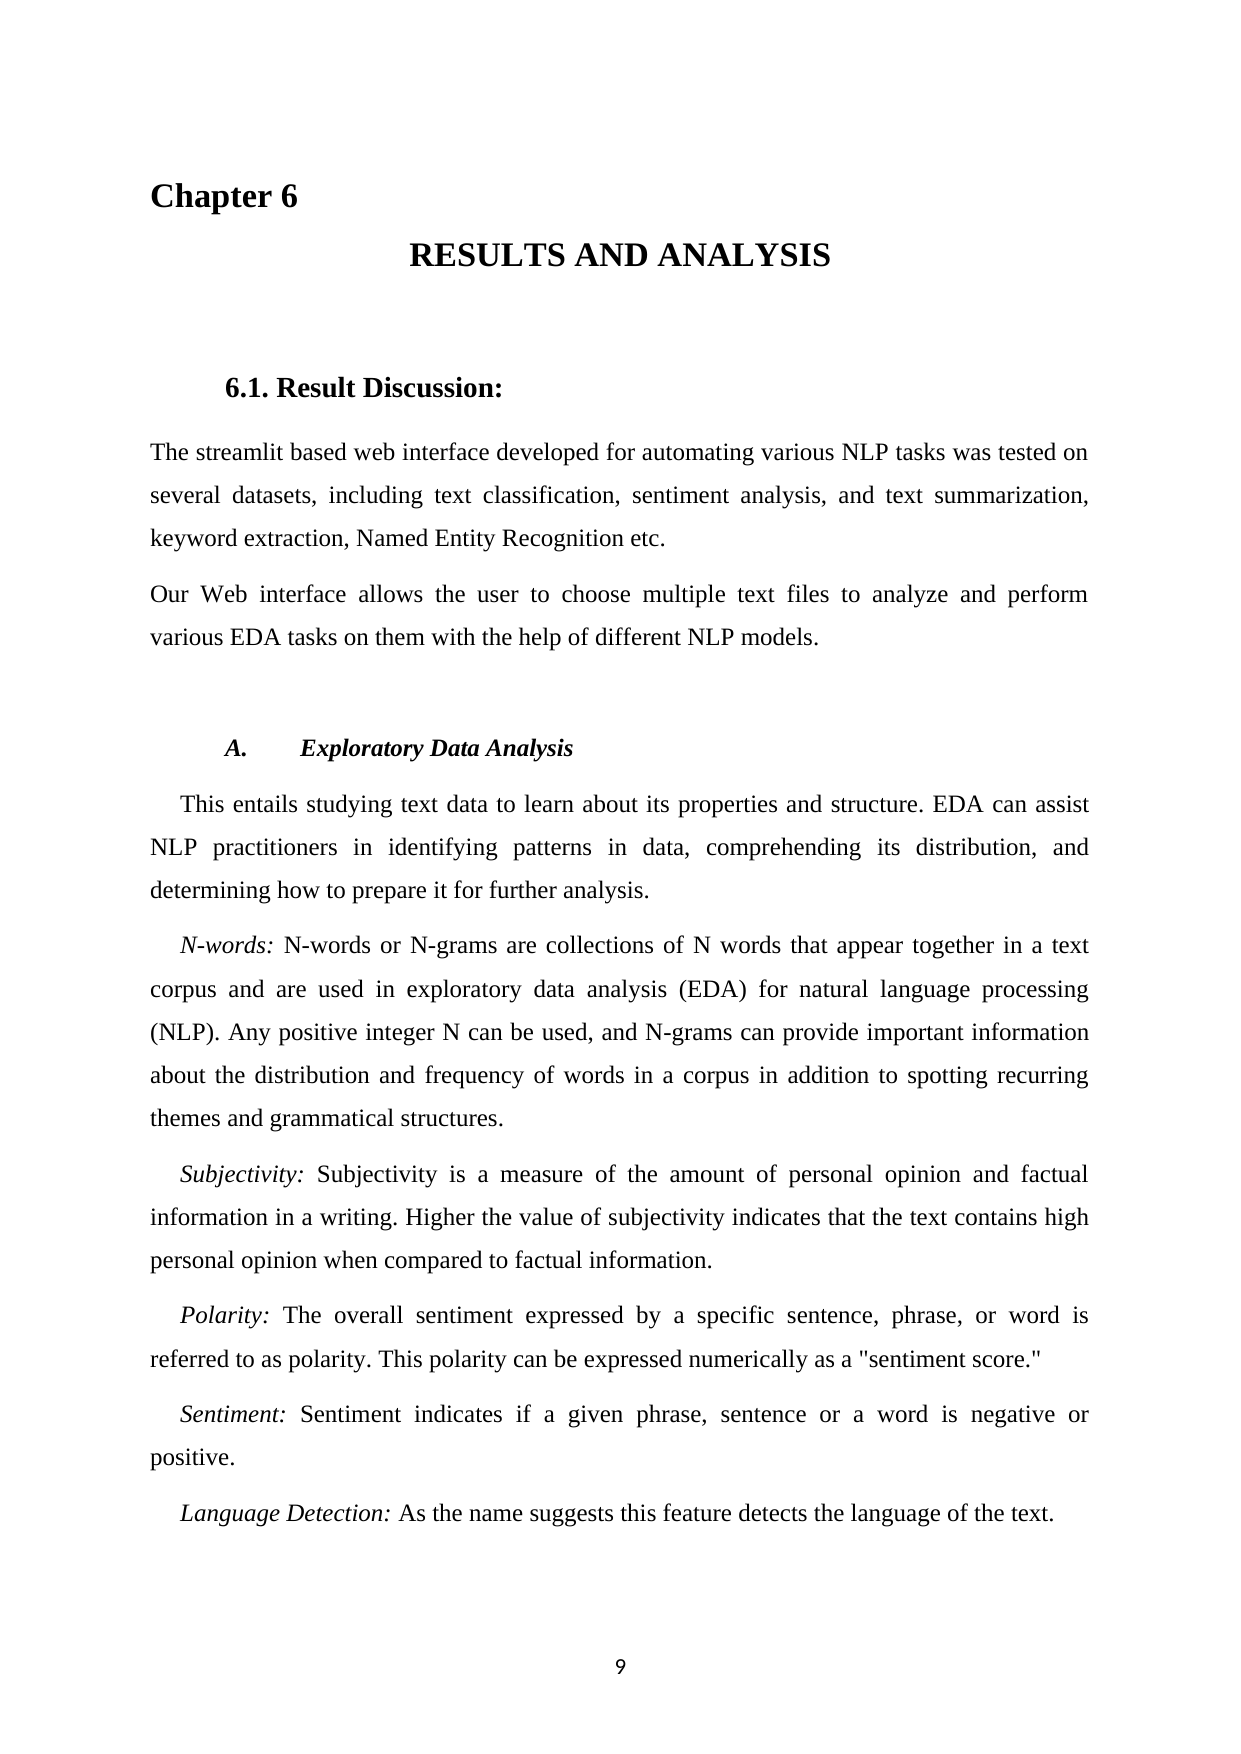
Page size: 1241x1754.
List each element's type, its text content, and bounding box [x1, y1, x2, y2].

text Sentiment: Sentiment indicates if a given phrase, sentence or a word is negative or positive. [150, 1399, 1090, 1471]
list Exploratory Data Analysis [225, 733, 1090, 762]
text This entails studying text data to learn about its properties and structure. EDA can assist NLP practitioners in identifying patterns in data, comprehending its distribution, and determining how to prepare it for further analysis. [150, 789, 1090, 904]
text RESULTS AND ANALYSIS [150, 234, 1090, 274]
text Our Web interface allows the user to choose multiple text files to analyze and perform various EDA tasks on them with the help of different NLP models. [150, 579, 1090, 651]
text Language Detection: As the name suggests this feature detects the language of the text. [150, 1498, 1090, 1527]
text Polarity: The overall sentiment expressed by a specific sentence, phrase, or word is referred to as polarity. This polarity can be expressed numerically as a "sentiment score." [150, 1301, 1090, 1372]
subtitle Chapter 6 [150, 175, 1090, 214]
text 6.1. Result Discussion: [225, 370, 1090, 403]
text Subjectivity: Subjectivity is a measure of the amount of personal opinion and factual information in a writing. Higher the value of subjectivity indicates that the text contains high personal opinion when compared to factual information. [150, 1159, 1090, 1274]
text N-words: N-words or N-grams are collections of N words that appear together in a text corpus and are used in exploratory data analysis (EDA) for natural language processing (NLP). Any positive integer N can be used, and N-grams can provide important information about the distribution and frequency of words in a corpus in addition to spotting recurring themes and grammatical structures. [150, 931, 1090, 1132]
text The streamlit based web interface developed for automating various NLP tasks was tested on several datasets, including text classification, sentiment analysis, and text summarization, keyword extraction, Named Entity Recognition etc. [150, 437, 1090, 552]
